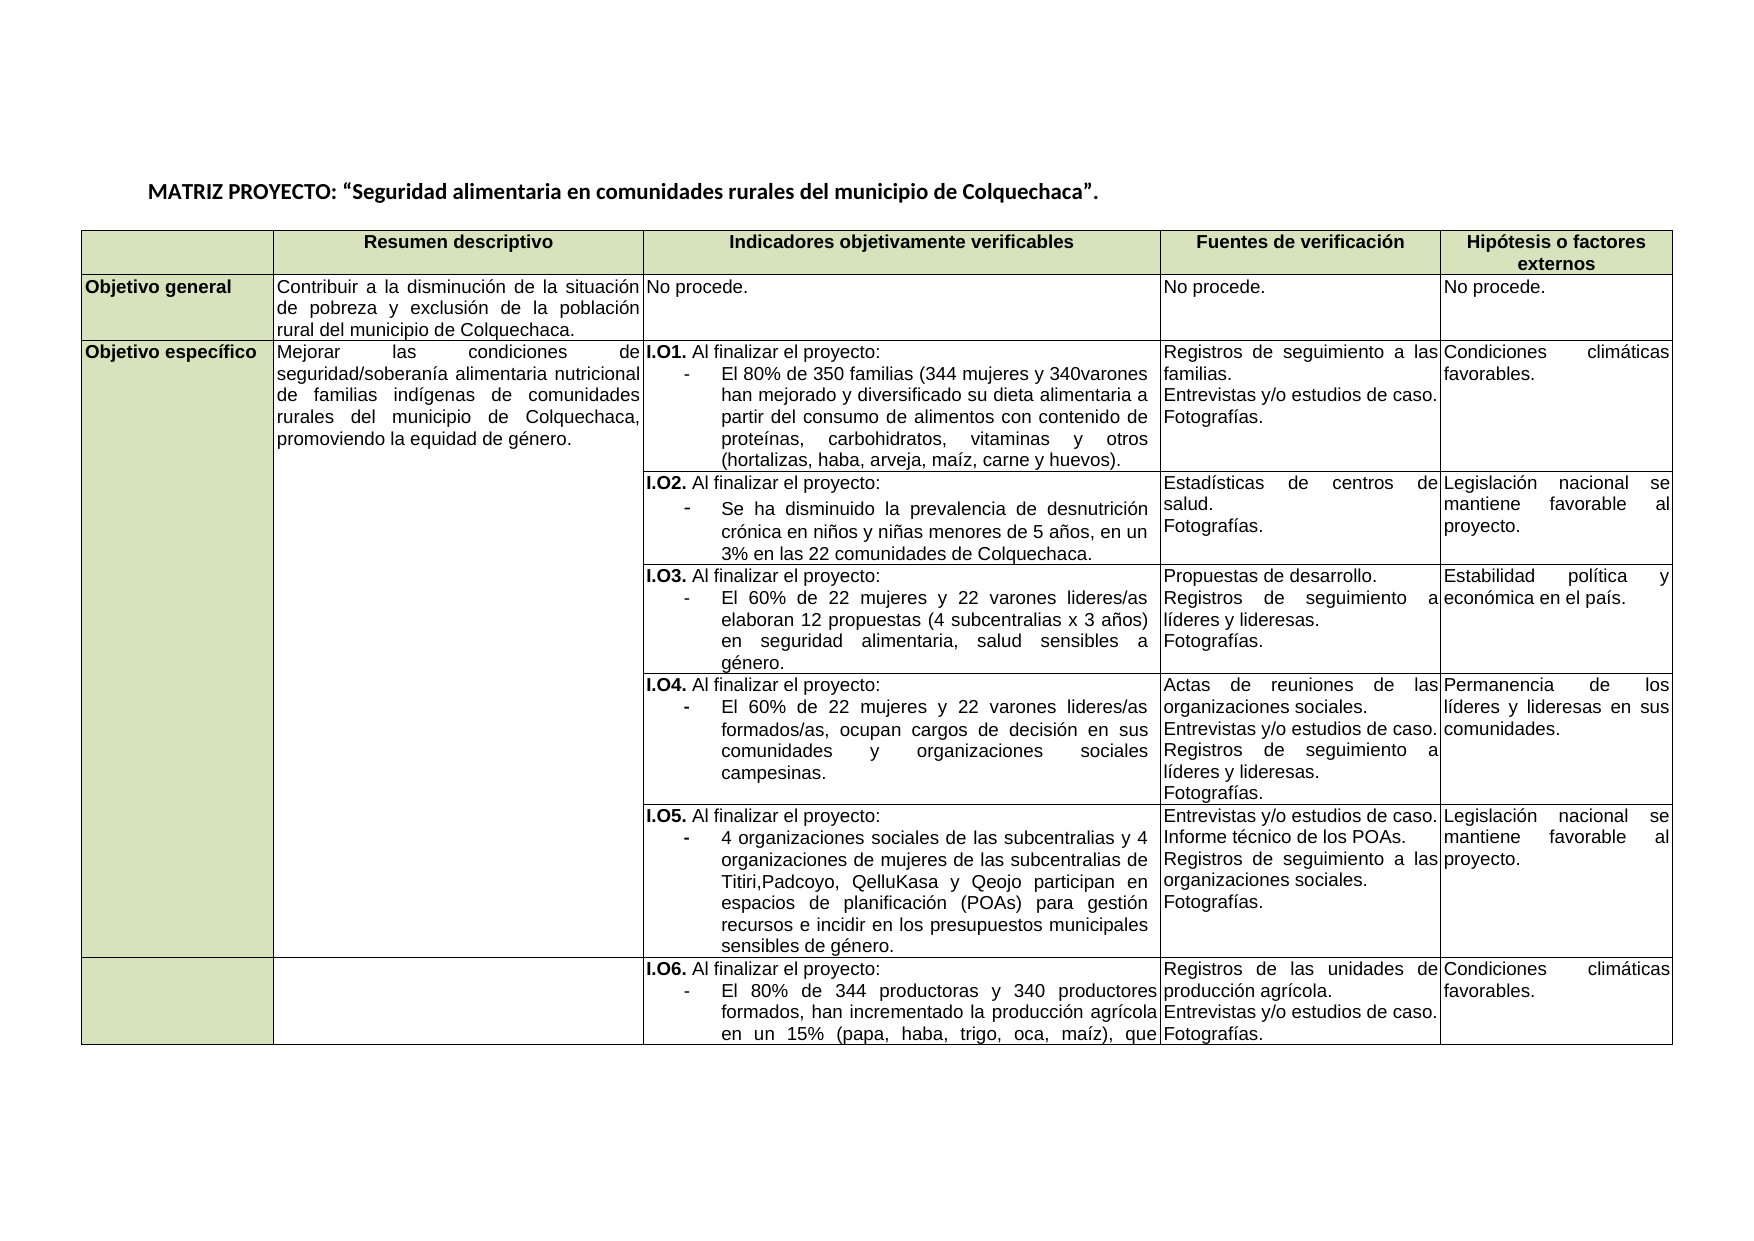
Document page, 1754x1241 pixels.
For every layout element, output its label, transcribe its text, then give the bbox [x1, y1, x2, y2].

table_cell No procede. [1441, 275, 1672, 340]
table_header Indicadores objetivamente verificables [644, 231, 1160, 274]
table_cell [274, 958, 643, 1044]
table_header Resumen descriptivo [274, 231, 643, 274]
table_cell I.O5. Al finalizar el proyecto: 4 organizaciones sociales de las subcentralias y 4 organizaciones de mujeres de las subcentralias de Titiri,Padcoyo, QelluKasa y Qeojo participan en espacios de planificación (POAs) para gestión recursos e incidir en los presupuestos municipales sensibles de género. [644, 805, 1160, 957]
table_cell I.O1. Al finalizar el proyecto: El 80% de 350 familias (344 mujeres y 340varones han mejorado y diversificado su dieta alimentaria a partir del consumo de alimentos con contenido de proteínas, carbohidratos, vitaminas y otros (hortalizas, haba, arveja, maíz, carne y huevos). [644, 341, 1160, 471]
table_cell Condiciones climáticas favorables. [1441, 341, 1672, 471]
table_cell Registros de seguimiento a las familias. Entrevistas y/o estudios de caso. Fotografías. [1161, 341, 1440, 471]
table_header Hipótesis o factores externos [1441, 231, 1672, 274]
table_cell No procede. [644, 275, 1160, 340]
table_cell Estabilidad política y económica en el país. [1441, 565, 1672, 673]
table_cell Estadísticas de centros de salud. Fotografías. [1161, 472, 1440, 564]
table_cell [644, 958, 1160, 1044]
text MATRIZ PROYECTO: “Seguridad alimentaria en comunidades rurales del municipio de Colquechaca”. [148, 177, 1606, 205]
table_cell Actas de reuniones de las organizaciones sociales. Entrevistas y/o estudios de caso. Registros de seguimiento a líderes y lideresas. Fotografías. [1161, 674, 1440, 803]
table_cell No procede. [1161, 275, 1440, 340]
table_header Fuentes de verificación [1161, 231, 1440, 274]
table_cell I.O3. Al finalizar el proyecto: El 60% de 22 mujeres y 22 varones lideres/as elaboran 12 propuestas (4 subcentralias x 3 años) en seguridad alimentaria, salud sensibles a género. [644, 565, 1160, 673]
table_cell Mejorar las condiciones de seguridad/soberanía alimentaria nutricional de familias indígenas de comunidades rurales del municipio de Colquechaca, promoviendo la equidad de género. [274, 341, 643, 957]
table_cell Permanencia de los líderes y lideresas en sus comunidades. [1441, 674, 1672, 803]
table_cell Entrevistas y/o estudios de caso. Informe técnico de los POAs. Registros de seguimiento a las organizaciones sociales. Fotografías. [1161, 805, 1440, 957]
table_cell Objetivo específico [82, 341, 273, 957]
table_cell Legislación nacional se mantiene favorable al proyecto. [1441, 805, 1672, 957]
table_cell Legislación nacional se mantiene favorable al proyecto. [1441, 472, 1672, 564]
table_cell I.O2. Al finalizar el proyecto: Se ha disminuido la prevalencia de desnutrición crónica en niños y niñas menores de 5 años, en un 3% en las 22 comunidades de Colquechaca. [644, 472, 1160, 564]
table_cell Objetivo general [82, 275, 273, 340]
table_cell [1161, 958, 1440, 1044]
table_cell Propuestas de desarrollo. Registros de seguimiento a líderes y lideresas. Fotografías. [1161, 565, 1440, 673]
table_header [82, 231, 273, 274]
table_cell I.O4. Al finalizar el proyecto: El 60% de 22 mujeres y 22 varones lideres/as formados/as, ocupan cargos de decisión en sus comunidades y organizaciones sociales campesinas. [644, 674, 1160, 803]
table_cell Contribuir a la disminución de la situación de pobreza y exclusión de la población rural del municipio de Colquechaca. [274, 275, 643, 340]
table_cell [1441, 958, 1672, 1044]
table_cell [82, 958, 273, 1044]
